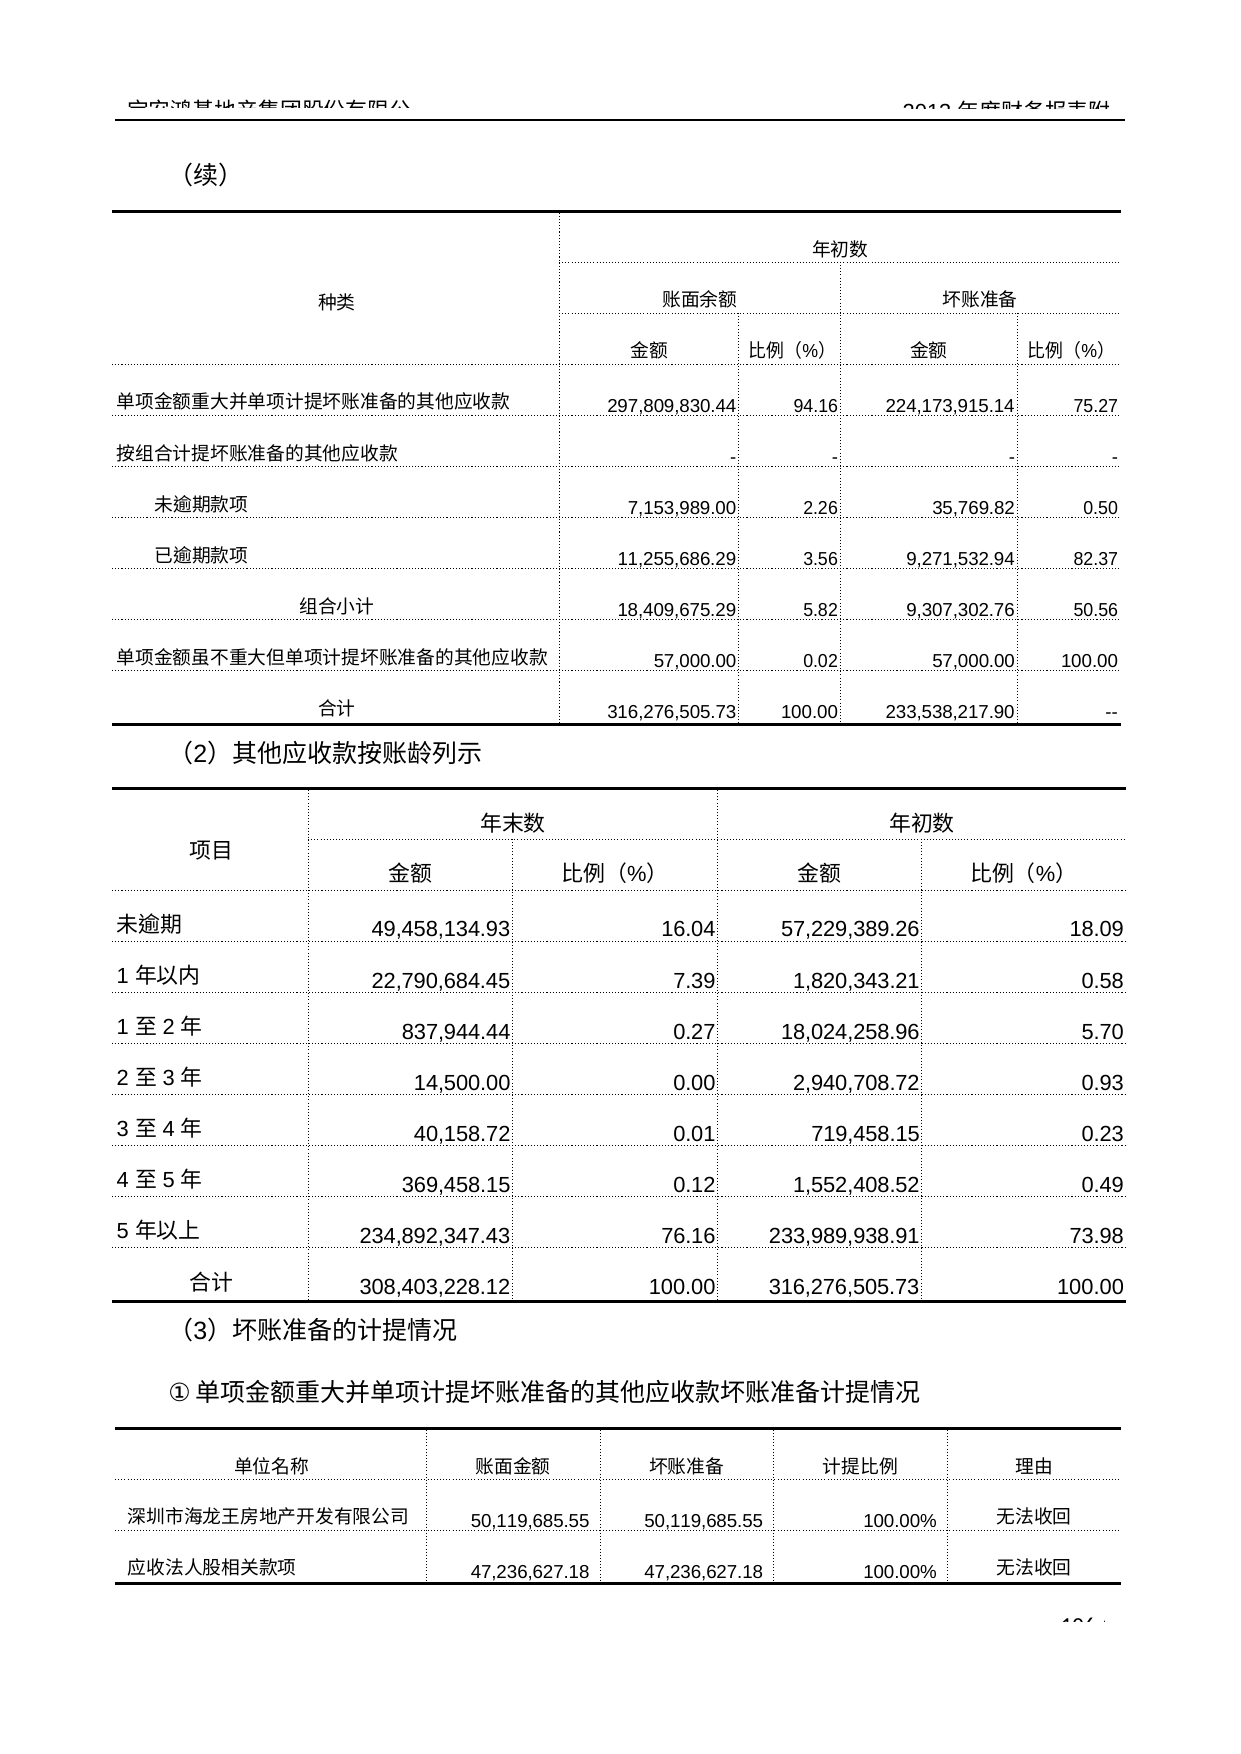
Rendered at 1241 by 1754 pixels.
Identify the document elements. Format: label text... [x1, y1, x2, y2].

text ①单项金额重大并单项计提坏账准备的其他应收款坏账准备计提情况 [168, 1374, 1142, 1408]
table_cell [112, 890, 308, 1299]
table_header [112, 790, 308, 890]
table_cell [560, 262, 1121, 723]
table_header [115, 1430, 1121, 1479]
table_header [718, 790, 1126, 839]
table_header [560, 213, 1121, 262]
text （2）其他应收款按账龄列示 [168, 736, 1142, 770]
text （3）坏账准备的计提情况 [168, 1313, 1142, 1347]
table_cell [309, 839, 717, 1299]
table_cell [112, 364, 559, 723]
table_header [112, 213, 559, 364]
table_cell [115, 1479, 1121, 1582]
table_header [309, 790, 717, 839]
text （续） [168, 157, 1142, 191]
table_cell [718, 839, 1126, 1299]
